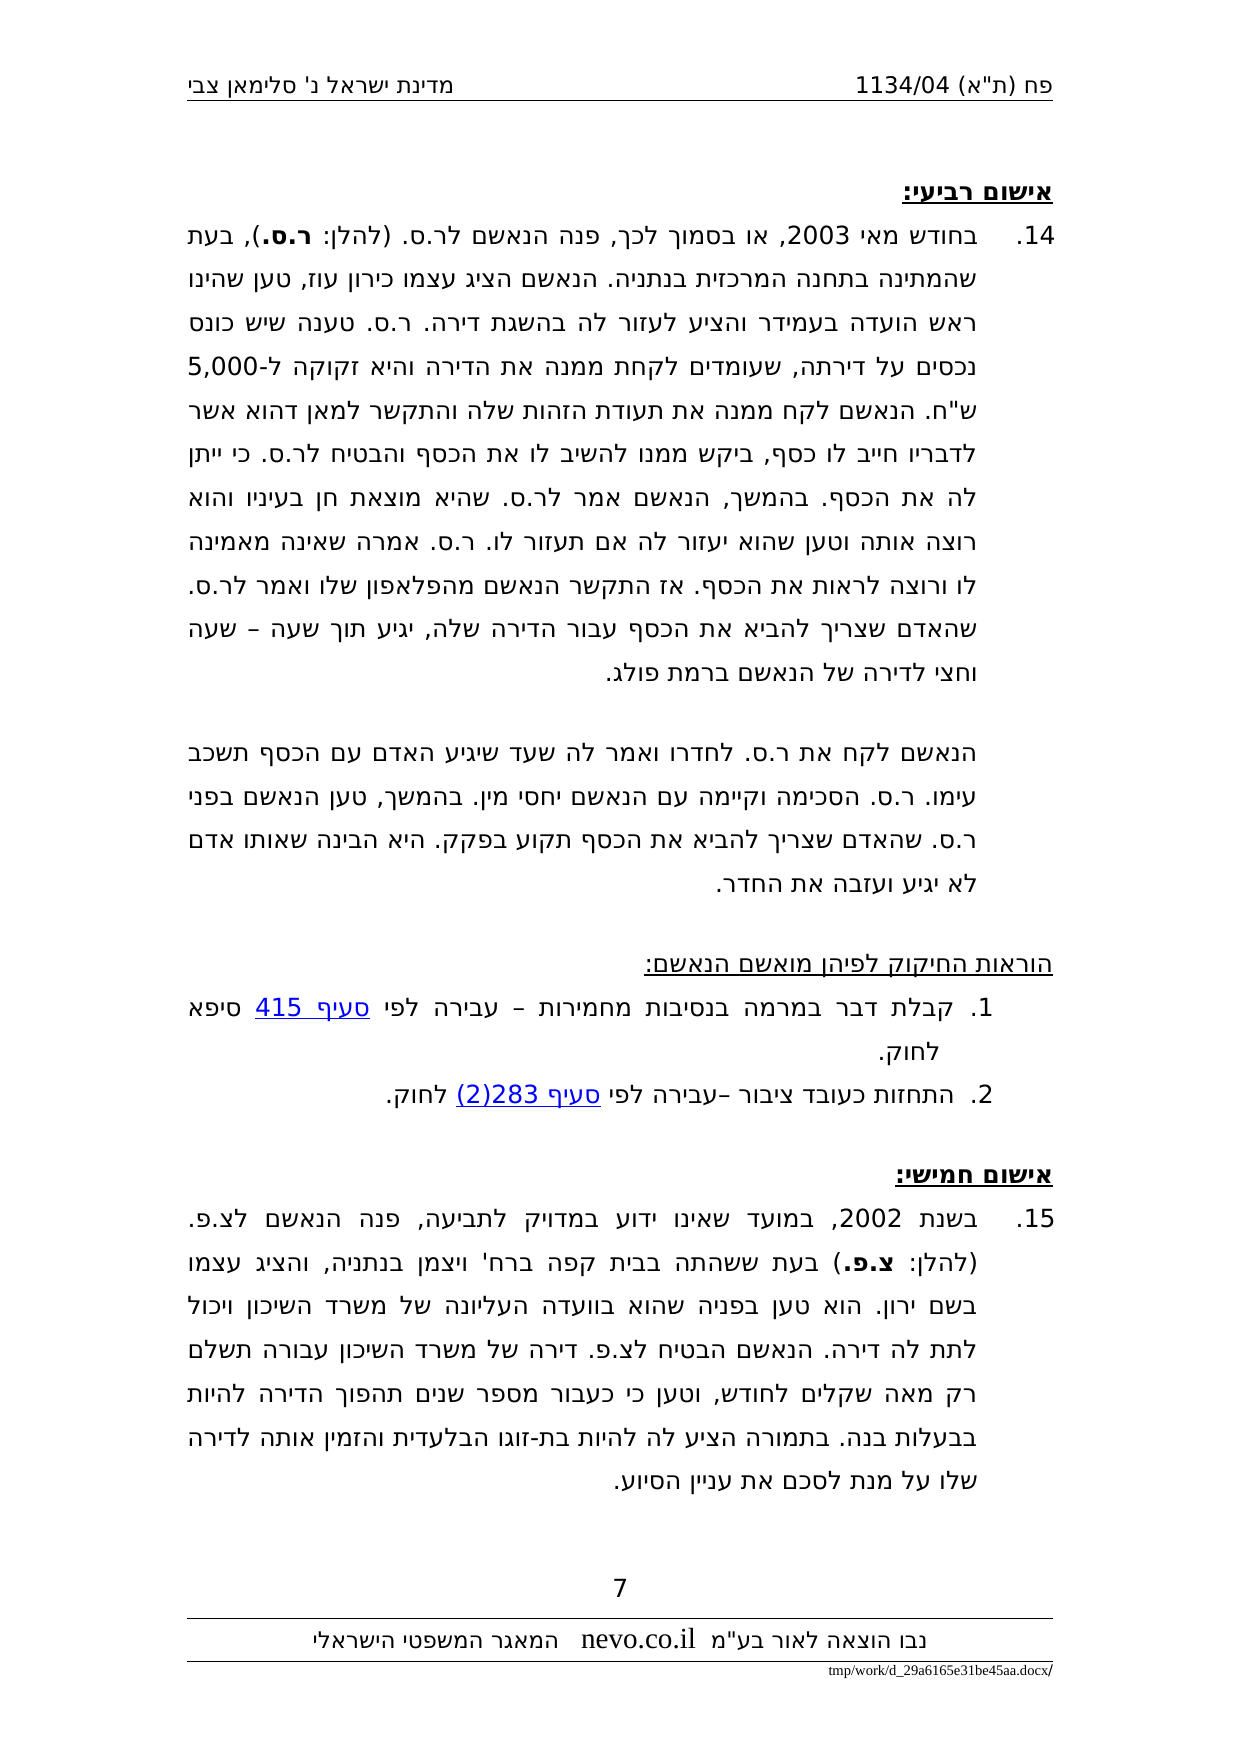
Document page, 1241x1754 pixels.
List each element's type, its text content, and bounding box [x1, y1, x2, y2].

text הוראות החיקוק לפיהן מואשם הנאשם: [187, 949, 1053, 978]
list בשנת 2002, במועד שאינו ידוע במדויק לתביעה, פנה הנאשם לצ.פ. (להלן: צ.פ.) בעת ששהתה בבית קפה ברח' ויצמן בנתניה, והציג עצמו בשם ירון. הוא טען בפניה שהוא בוועדה העליונה של משרד השיכון ויכול לתת לה דירה. הנאשם הבטיח לצ.פ. דירה של משרד השיכון עבורה תשלם רק מאה שקלים לחודש, וטען כי כעבור מספר שנים תהפוך הדירה להיות בבעלות בנה. בתמורה הציע לה להיות בת-זוגו הבלעדית והזמין אותה לדירה שלו על מנת לסכם את עניין הסיוע. [187, 1204, 1016, 1496]
list קבלת דבר במרמה בנסיבות מחמירות – עבירה לפי סעיף 415 סיפא לחוק. [187, 993, 970, 1066]
list בחודש מאי 2003, או בסמוך לכך, פנה הנאשם לר.ס. (להלן: ר.ס.), בעת שהמתינה בתחנה המרכזית בנתניה. הנאשם הציג עצמו כירון עוז, טען שהינו ראש הועדה בעמידר והציע לעזור לה בהשגת דירה. ר.ס. טענה שיש כונס נכסים על דירתה, שעומדים לקחת ממנה את הדירה והיא זקוקה ל-5,000 ש"ח. הנאשם לקח ממנה את תעודת הזהות שלה והתקשר למאן דהוא אשר לדבריו חייב לו כסף, ביקש ממנו להשיב לו את הכסף והבטיח לר.ס. כי ייתן לה את הכסף. בהמשך, הנאשם אמר לר.ס. שהיא מוצאת חן בעיניו והוא רוצה אותה וטען שהוא יעזור לה אם תעזור לו. ר.ס. אמרה שאינה מאמינה לו ורוצה לראות את הכסף. אז התקשר הנאשם מהפלאפון שלו ואמר לר.ס. שהאדם שצריך להביא את הכסף עבור הדירה שלה, יגיע תוך שעה – שעה וחצי לדירה של הנאשם ברמת פולג. [187, 221, 1016, 688]
list התחזות כעובד ציבור –עבירה לפי סעיף 283(2) לחוק. [187, 1081, 970, 1110]
subtitle אישום חמישי: [187, 1160, 1053, 1189]
subtitle אישום רביעי: [187, 177, 1053, 206]
text הנאשם לקח את ר.ס. לחדרו ואמר לה שעד שיגיע האדם עם הכסף תשכב עימו. ר.ס. הסכימה וקיימה עם הנאשם יחסי מין. בהמשך, טען הנאשם בפני ר.ס. שהאדם שצריך להביא את הכסף תקוע בפקק. היא הבינה שאותו אדם לא יגיע ועזבה את החדר. [187, 738, 978, 899]
